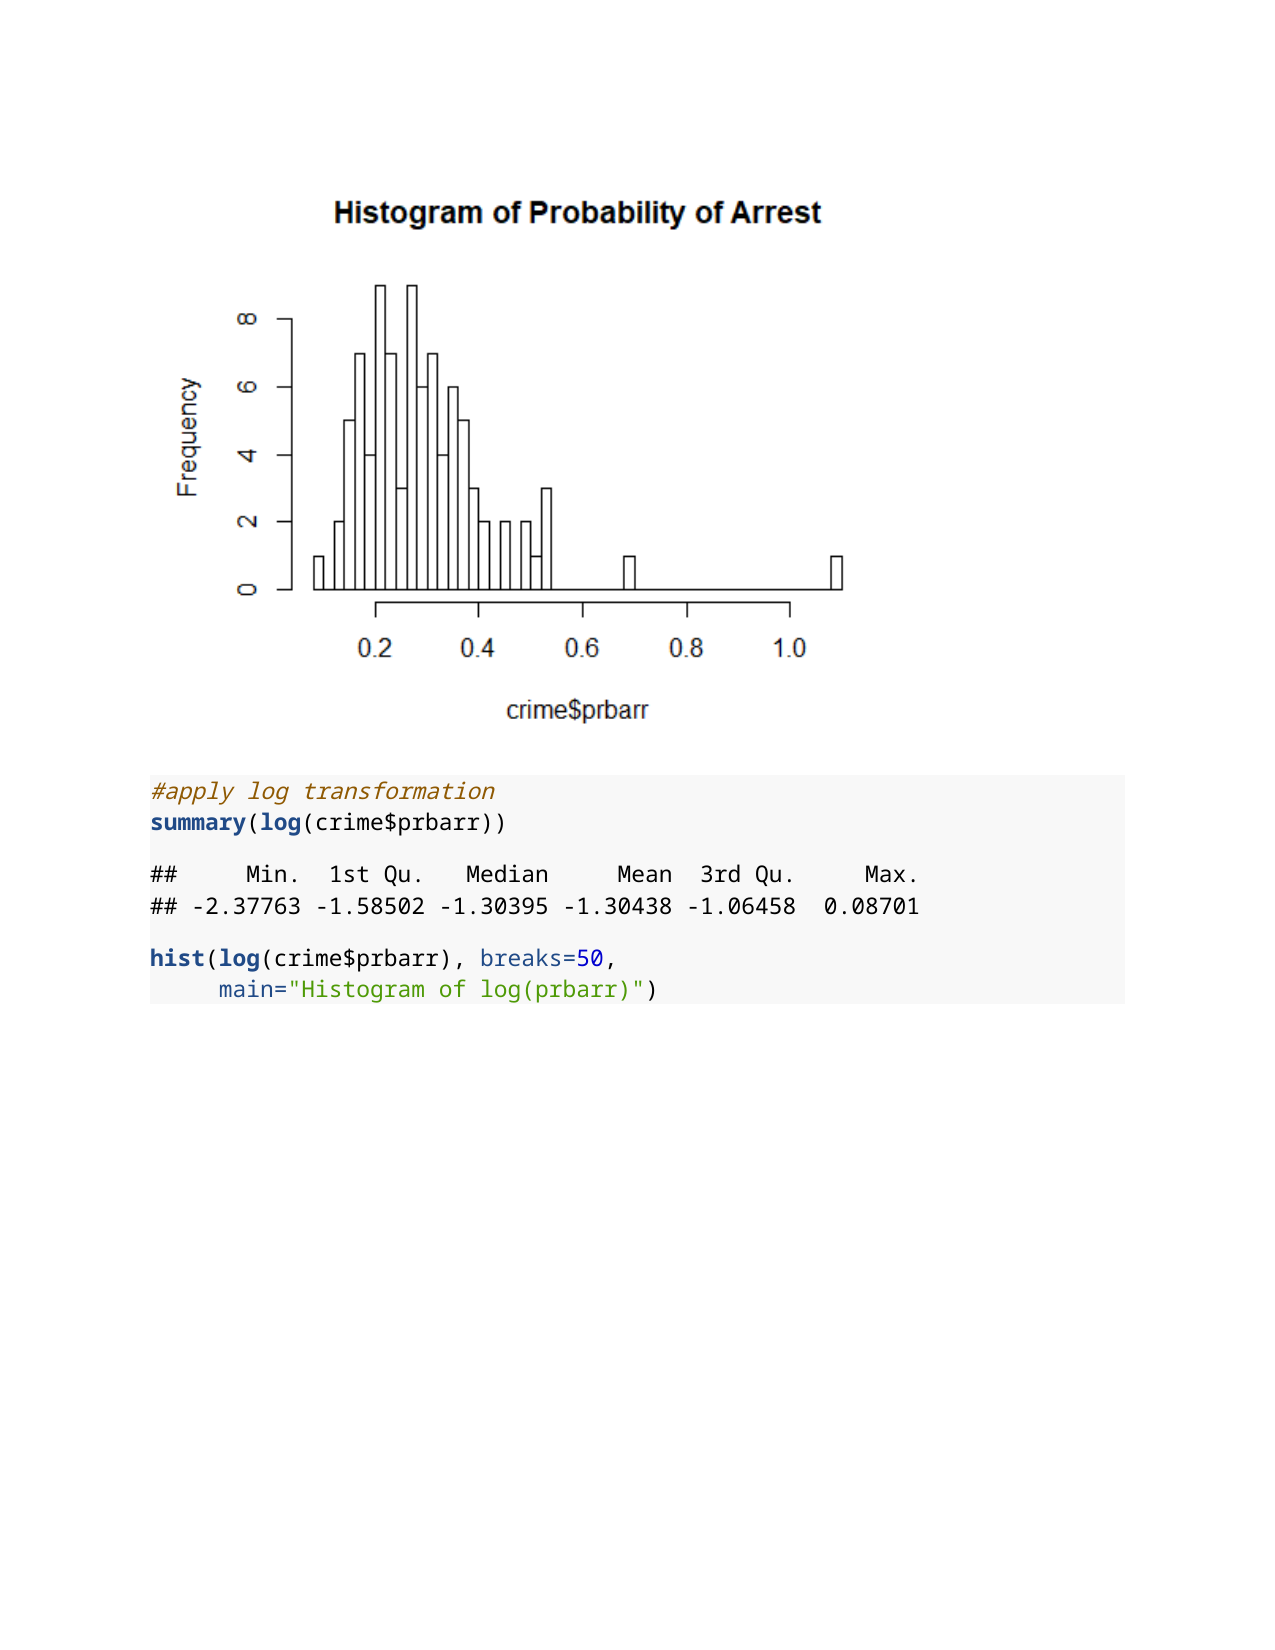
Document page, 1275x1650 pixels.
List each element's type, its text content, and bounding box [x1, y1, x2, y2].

picture [168, 150, 927, 757]
text #apply log transformation summary(log(crime$prbarr)) [494, 775, 1125, 838]
text hist(log(crime$prbarr), breaks=50, main="Histogram of log(prbarr)") [617, 942, 1125, 1004]
text ## Min. 1st Qu. Median Mean 3rd Qu. Max. ## -2.37763 -1.58502 -1.30395 -1.30438 -1.06458 0.08701 [150, 858, 1125, 921]
